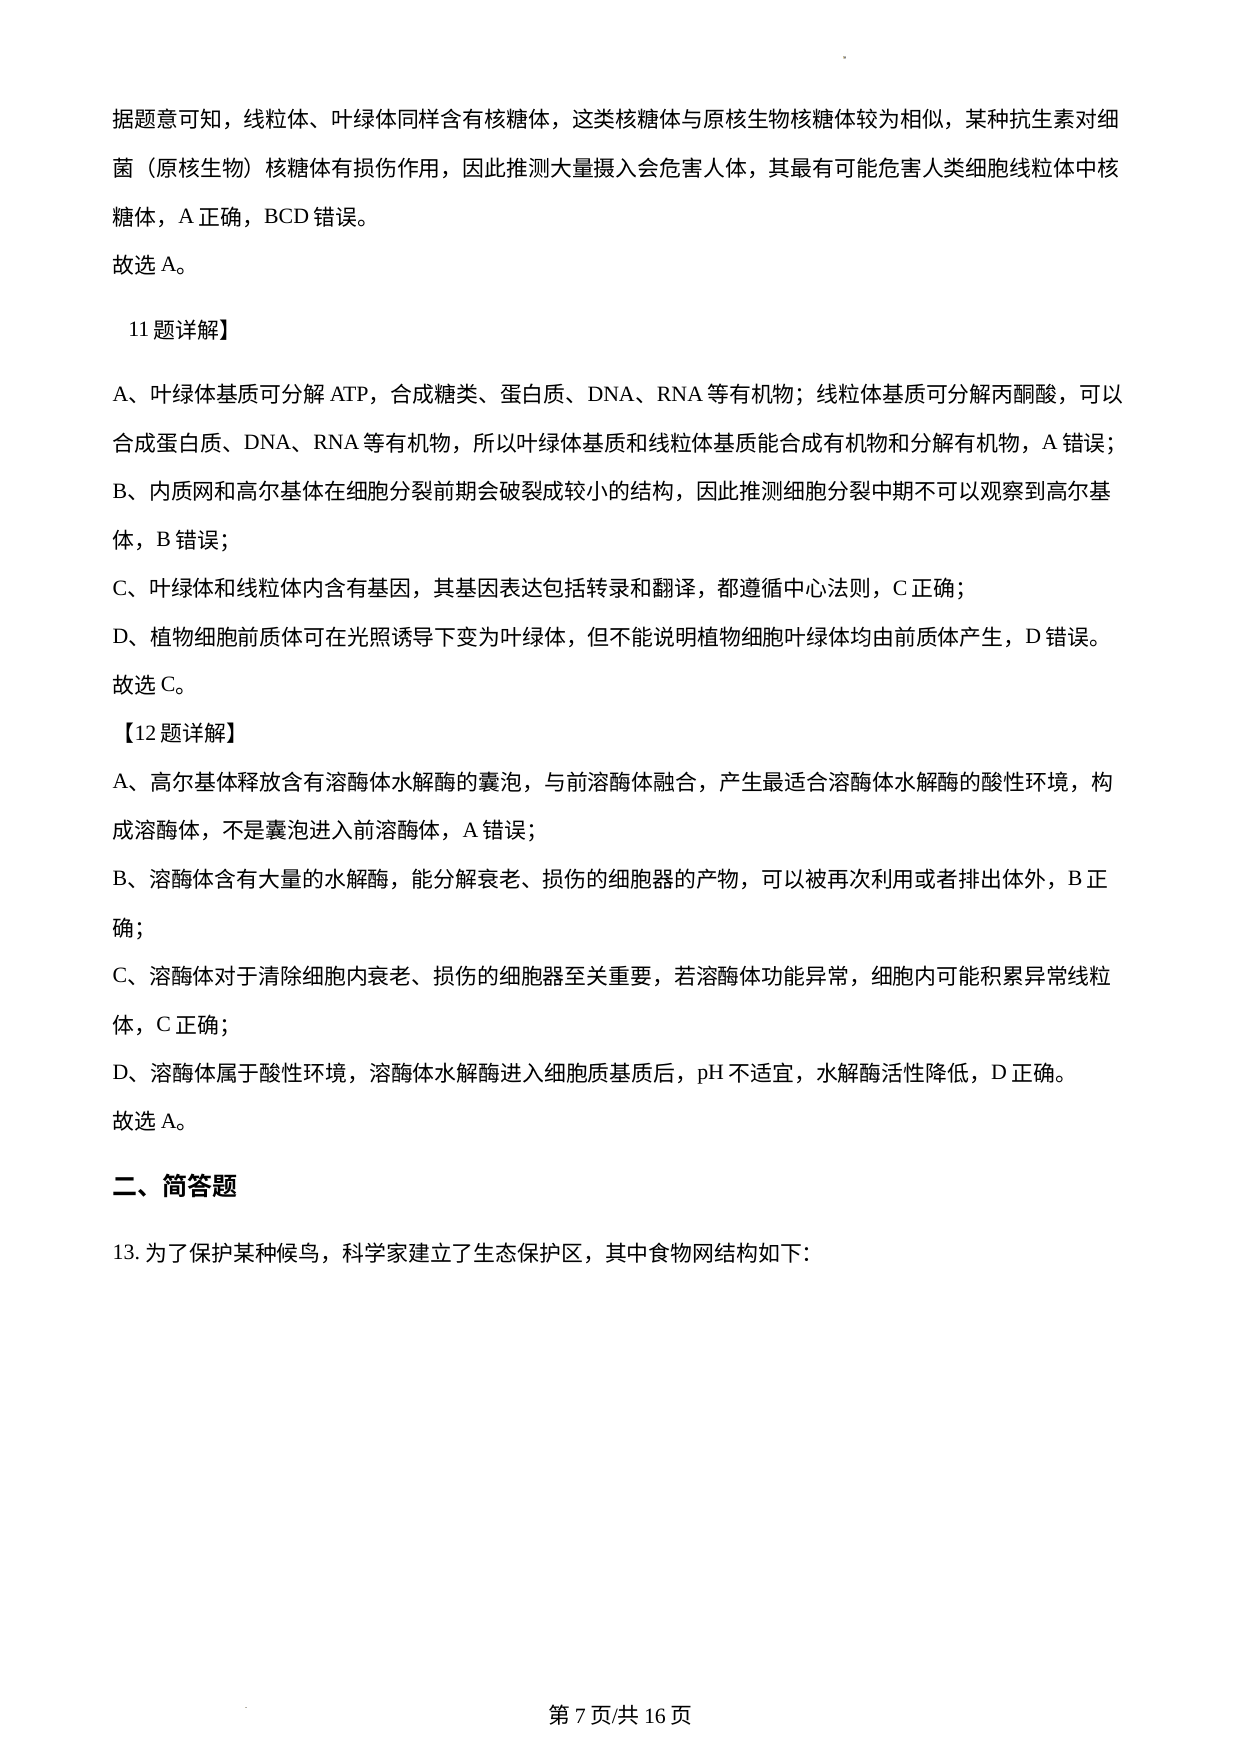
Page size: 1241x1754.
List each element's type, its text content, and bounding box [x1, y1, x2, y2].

text C、叶绿体和线粒体内含有基因，其基因表达包括转录和翻译，都遵循中心法则，C正确； [112, 571, 1128, 603]
text A、高尔基体释放含有溶酶体水解酶的囊泡，与前溶酶体融合，产生最适合溶酶体水解酶的酸性环境，构成溶酶体，不是囊泡进入前溶酶体，A错误； [112, 764, 1128, 846]
text 【12题详解】 [112, 716, 1128, 748]
text 11题详解】 [112, 296, 1128, 361]
text 13. 为了保护某种候鸟，科学家建立了生态保护区，其中食物网结构如下： [112, 1235, 1128, 1268]
text 故选C。 [112, 668, 1128, 700]
text 故选A。 [112, 1104, 1128, 1136]
text A、叶绿体基质可分解ATP，合成糖类、蛋白质、DNA、RNA等有机物；线粒体基质可分解丙酮酸，可以合成蛋白质、DNA、RNA等有机物，所以叶绿体基质和线粒体基质能合成有机物和分解有机物，A错误； [112, 377, 1128, 458]
text B、内质网和高尔基体在细胞分裂前期会破裂成较小的结构，因此推测细胞分裂中期不可以观察到高尔基体，B错误； [112, 474, 1128, 555]
text 据题意可知，线粒体、叶绿体同样含有核糖体，这类核糖体与原核生物核糖体较为相似，某种抗生素对细菌（原核生物）核糖体有损伤作用，因此推测大量摄入会危害人体，其最有可能危害人类细胞线粒体中核糖体，A正确，BCD错误。 [112, 102, 1128, 232]
text D、溶酶体属于酸性环境，溶酶体水解酶进入细胞质基质后，pH不适宜，水解酶活性降低，D正确。 [112, 1056, 1128, 1088]
text C、溶酶体对于清除细胞内衰老、损伤的细胞器至关重要，若溶酶体功能异常，细胞内可能积累异常线粒体，C正确； [112, 958, 1128, 1040]
text B、溶酶体含有大量的水解酶，能分解衰老、损伤的细胞器的产物，可以被再次利用或者排出体外，B正确； [112, 861, 1128, 943]
text D、植物细胞前质体可在光照诱导下变为叶绿体，但不能说明植物细胞叶绿体均由前质体产生，D错误。 [112, 619, 1128, 652]
text 二、简答题 [112, 1152, 1128, 1217]
text 故选A。 [112, 248, 1128, 280]
